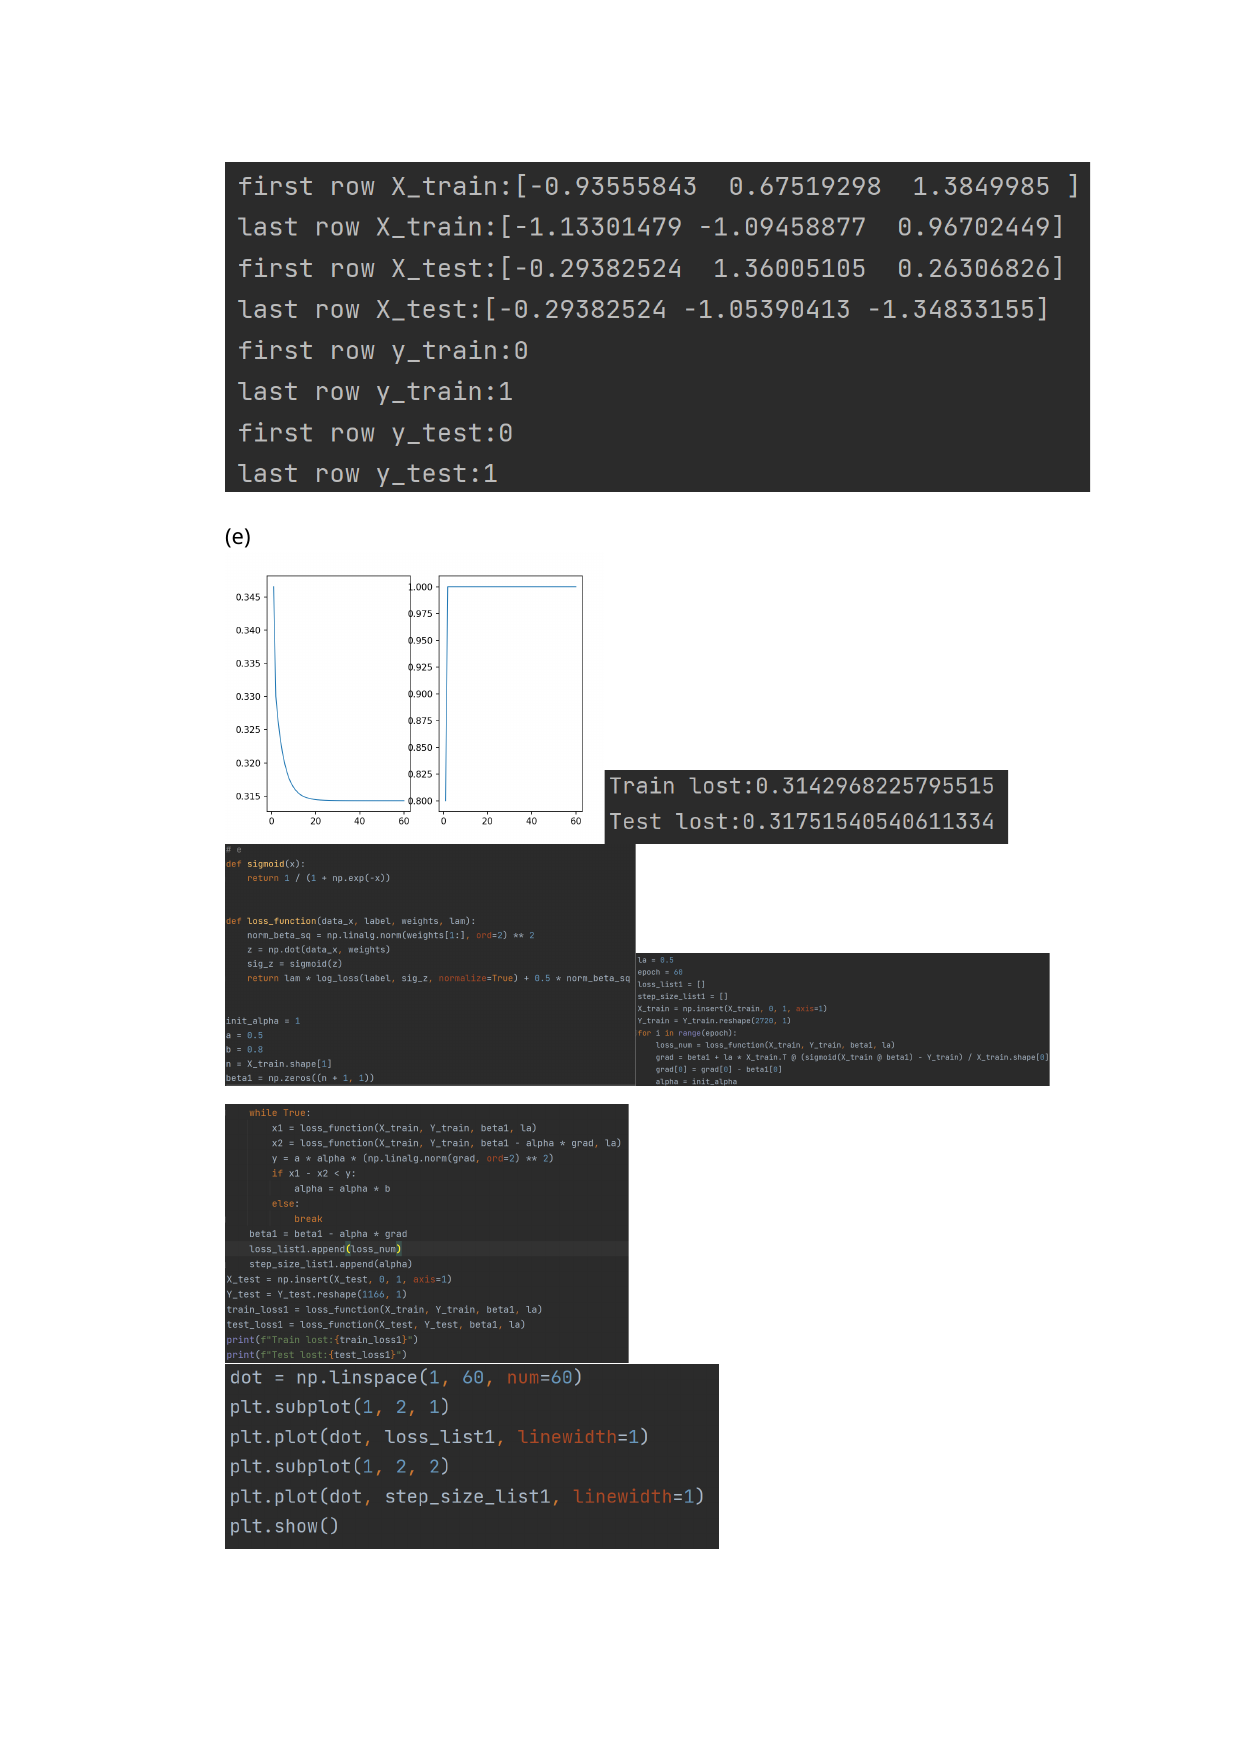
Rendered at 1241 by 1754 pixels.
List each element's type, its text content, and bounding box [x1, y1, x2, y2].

picture [225, 1364, 719, 1549]
picture [225, 552, 1050, 1086]
picture [225, 162, 1091, 492]
picture [225, 1104, 629, 1363]
list (e) [225, 519, 1053, 552]
